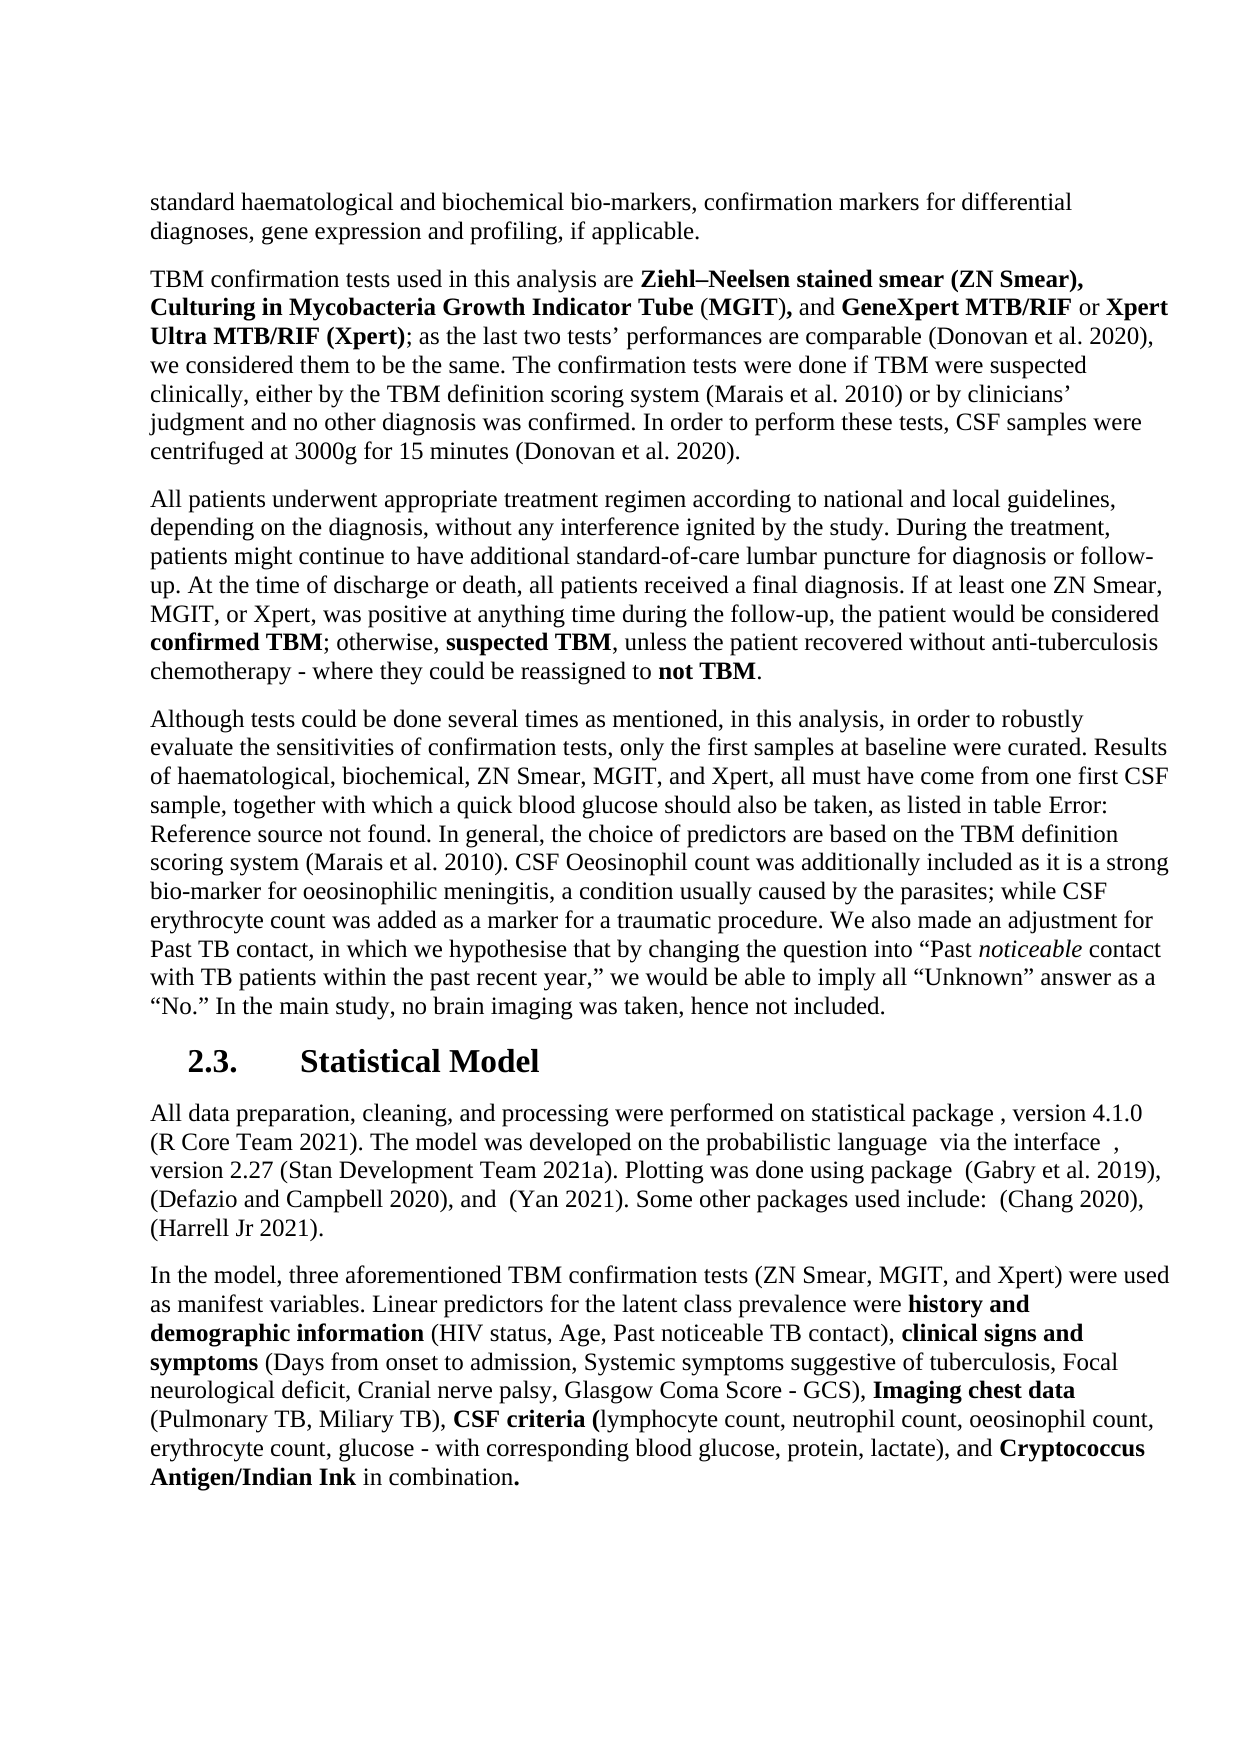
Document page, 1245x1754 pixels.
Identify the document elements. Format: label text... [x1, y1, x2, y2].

text All patients underwent appropriate treatment regimen according to national and local guidelines, depending on the diagnosis, without any interference ignited by the study. During the treatment, patients might continue to have additional standard-of-care lumbar puncture for diagnosis or follow-up. At the time of discharge or death, all patients received a final diagnosis. If at least one ZN Smear, MGIT, or Xpert, was positive at anything time during the follow-up, the patient would be considered confirmed TBM; otherwise, suspected TBM, unless the patient recovered without anti-tuberculosis chemotherapy - where they could be reassigned to not TBM. [150, 484, 1170, 685]
text TBM confirmation tests used in this analysis are Ziehl–Neelsen stained smear (ZN Smear), Culturing in Mycobacteria Growth Indicator Tube (MGIT), and GeneXpert MTB/RIF or Xpert Ultra MTB/RIF (Xpert); as the last two tests’ performances are comparable (Donovan et al. 2020), we considered them to be the same. The confirmation tests were done if TBM were suspected clinically, either by the TBM definition scoring system (Marais et al. 2010) or by clinicians’ judgment and no other diagnosis was confirmed. In order to perform these tests, CSF samples were centrifuged at 3000g for 15 minutes (Donovan et al. 2020). [150, 264, 1170, 465]
text All data preparation, cleaning, and processing were performed on statistical package , version 4.1.0 (R Core Team 2021). The model was developed on the probabilistic language via the interface , version 2.27 (Stan Development Team 2021a). Plotting was done using package (Gabry et al. 2019), (Defazio and Campbell 2020), and (Yan 2021). Some other packages used include: (Chang 2020), (Harrell Jr 2021). [150, 1098, 1170, 1242]
subtitle Statistical Model [187, 1041, 1170, 1079]
